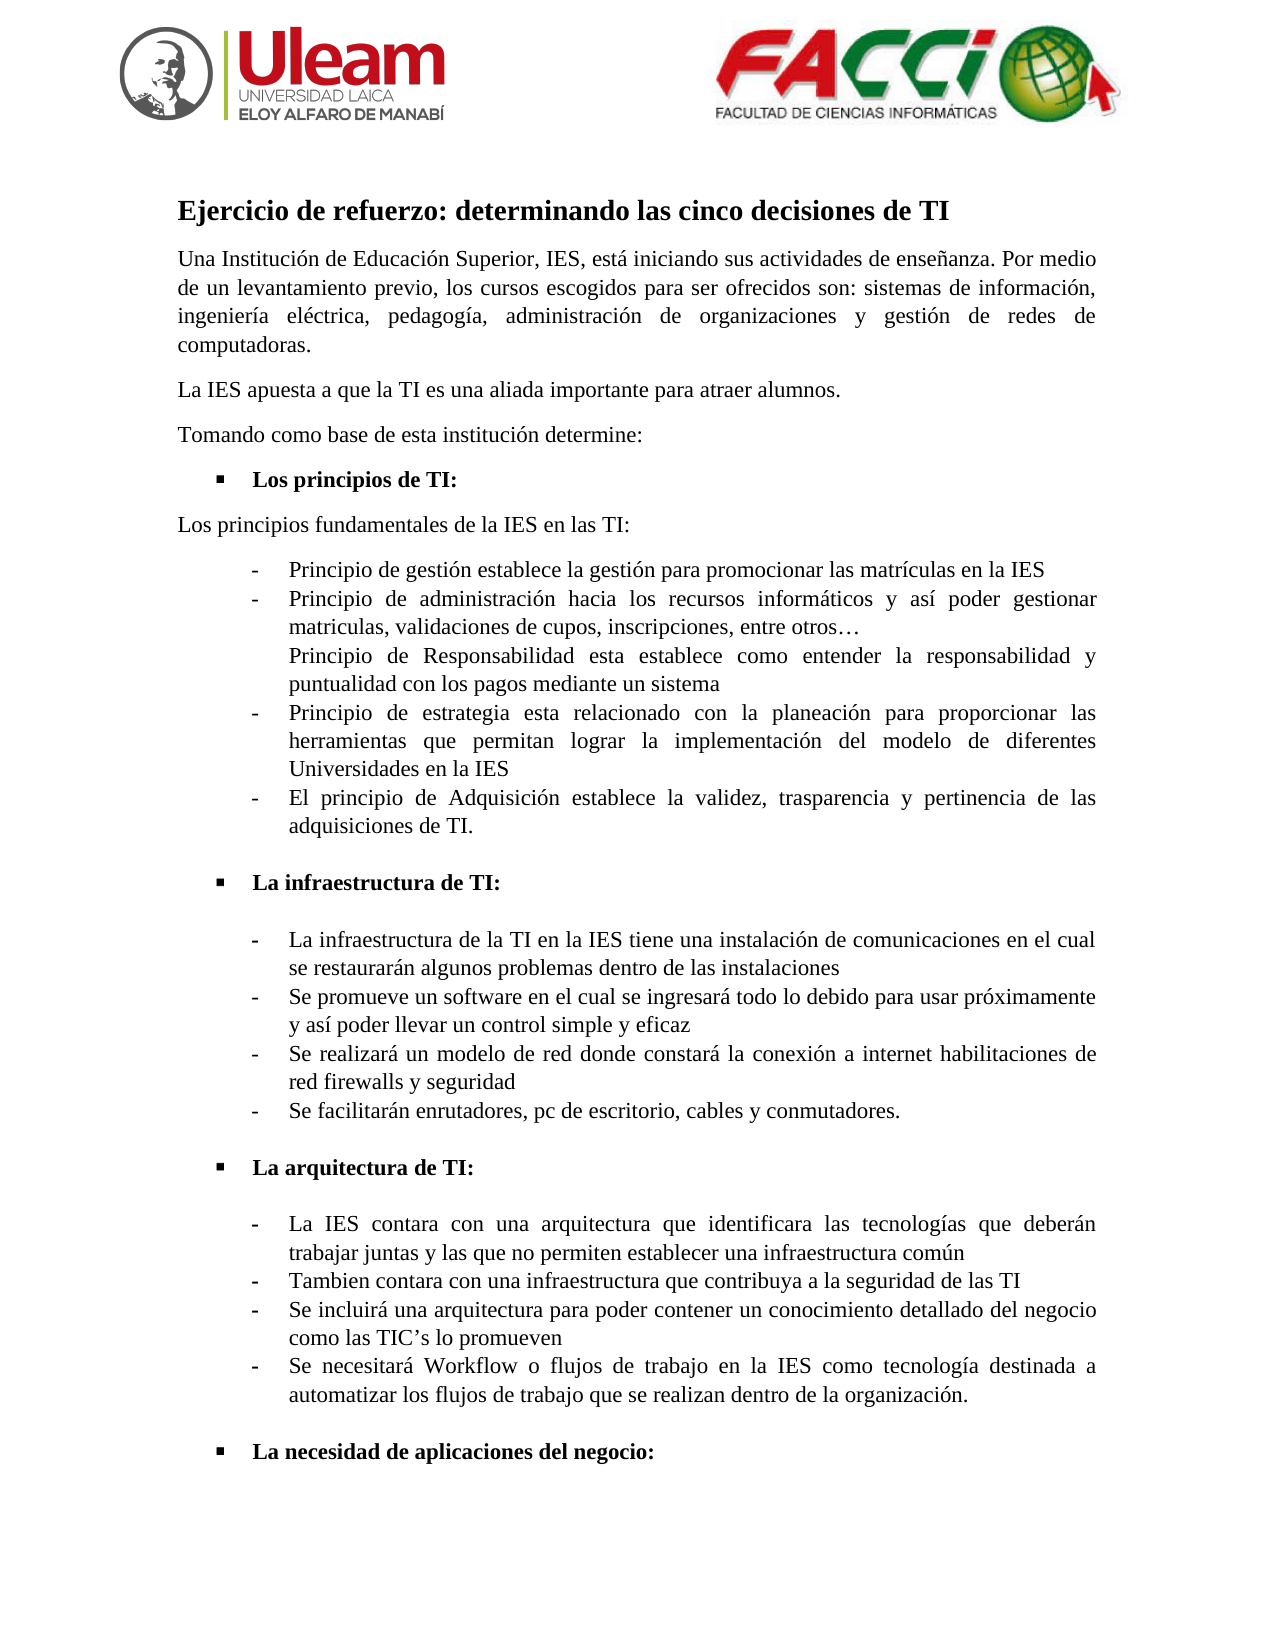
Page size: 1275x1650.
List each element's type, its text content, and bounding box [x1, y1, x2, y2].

list La infraestructura de la TI en la IES tiene una instalación de comunicaciones en el cual se restaurarán algunos problemas dentro de las instalaciones [251, 926, 1098, 981]
text Ejercicio de refuerzo: determinando las cinco decisiones de TI [177, 193, 1098, 226]
list Principio de gestión establece la gestión para promocionar las matrículas en la IES [251, 556, 1098, 583]
list La necesidad de aplicaciones del negocio: [215, 1438, 1098, 1464]
list Principio de estrategia esta relacionado con la planeación para proporcionar las herramientas que permitan lograr la implementación del modelo de diferentes Universidades en la IES [251, 698, 1098, 782]
list Se realizará un modelo de red donde constará la conexión a internet habilitaciones de red firewalls y seguridad [251, 1040, 1098, 1094]
text Tomando como base de esta institución determine: [177, 421, 1098, 447]
list El principio de Adquisición establece la validez, trasparencia y pertinencia de las adquisiciones de TI. [251, 784, 1098, 839]
list Se incluirá una arquitectura para poder contener un conocimiento detallado del negocio como las TIC’s lo promueven [251, 1296, 1098, 1351]
text Una Institución de Educación Superior, IES, está iniciando sus actividades de enseñanza. Por medio de un levantamiento previo, los cursos escogidos para ser ofrecidos son: sistemas de información, ingeniería eléctrica, pedagogía, administración de organizaciones y gestión de redes de computadoras. [177, 246, 1098, 357]
list Tambien contara con una infraestructura que contribuya a la seguridad de las TI [251, 1267, 1098, 1294]
list Principio de administración hacia los recursos informáticos y así poder gestionar matriculas, validaciones de cupos, inscripciones, entre otros… [251, 585, 1098, 639]
list Principio de Responsabilidad esta establece como entender la responsabilidad y puntualidad con los pagos mediante un sistema [288, 642, 1098, 696]
text La IES apuesta a que la TI es una aliada importante para atraer alumnos. [177, 376, 1098, 402]
list La IES contara con una arquitectura que identificara las tecnologías que deberán trabajar juntas y las que no permiten establecer una infraestructura común [251, 1210, 1098, 1265]
list Se necesitará Workflow o flujos de trabajo en la IES como tecnología destinada a automatizar los flujos de trabajo que se realizan dentro de la organización. [251, 1353, 1098, 1407]
text Los principios fundamentales de la IES en las TI: [177, 511, 1098, 538]
list Los principios de TI: [215, 466, 1098, 492]
picture [86, 17, 460, 135]
list Se facilitarán enrutadores, pc de escritorio, cables y conmutadores. [251, 1097, 1098, 1123]
list Se promueve un software en el cual se ingresará todo lo debido para usar próximamente y así poder llevar un control simple y eficaz [251, 983, 1098, 1038]
list La arquitectura de TI: [215, 1153, 1098, 1180]
picture [700, 20, 1177, 127]
list La infraestructura de TI: [215, 869, 1098, 896]
